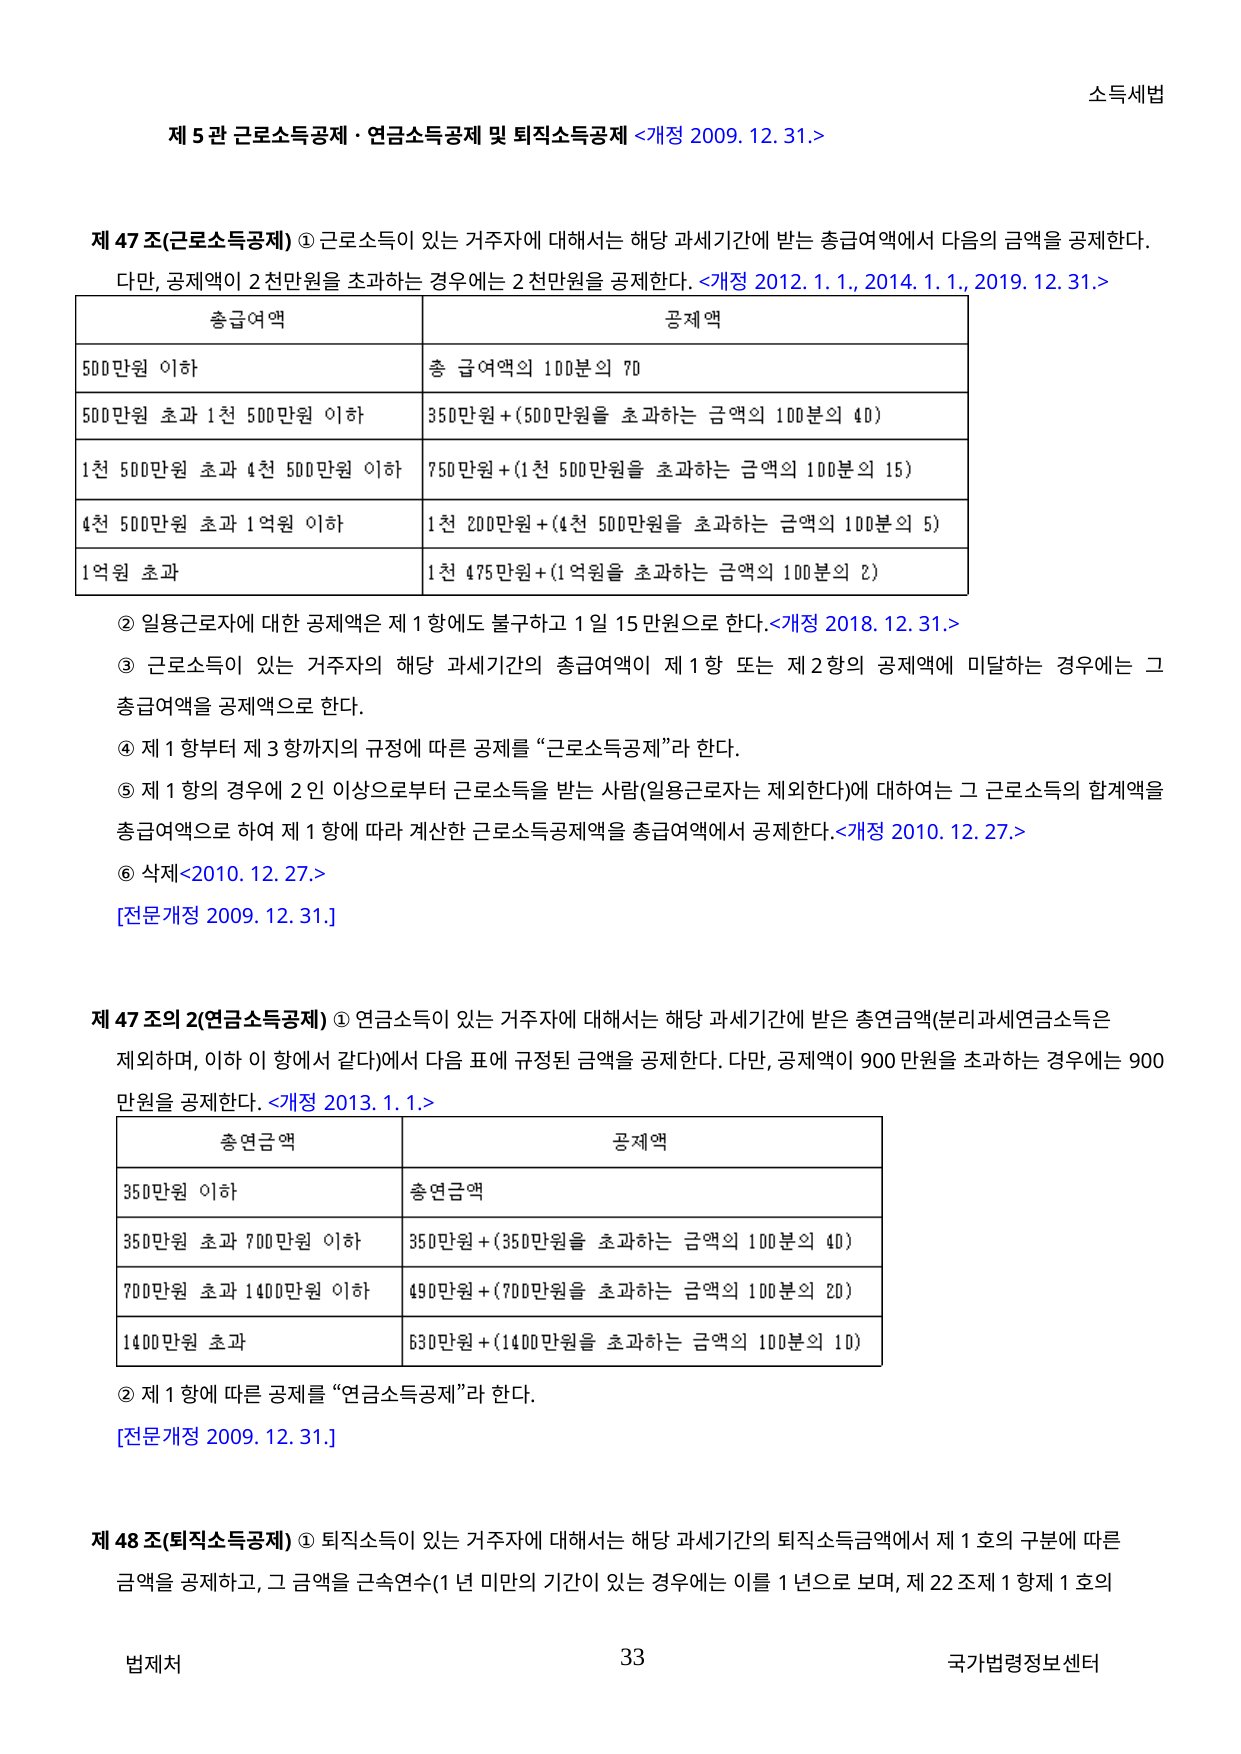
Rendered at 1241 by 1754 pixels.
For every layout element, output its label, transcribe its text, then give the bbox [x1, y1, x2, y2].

text ⑥ 삭제<2010. 12. 27.> [117, 846, 1165, 888]
text ② 제1항에 따른 공제를 “연금소득공제”라 한다. [117, 1367, 1165, 1409]
text ⑤ 제1항의 경우에 2인 이상으로부터 근로소득을 받는 사람(일용근로자는 제외한다)에 대하여는 그 근로소득의 합계액을 총급여액으로 하여 제1항에 따라 계산한 근로소득공제액을 총급여액에서 공제한다.<개정 2010. 12. 27.> [117, 763, 1165, 846]
text 제47조의2(연금소득공제) ①연금소득이 있는 거주자에 대해서는 해당 과세기간에 받은 총연금액(분리과세연금소득은 제외하며, 이하 이 항에서 같다)에서 다음 표에 규정된 금액을 공제한다. 다만, 공제액이 900만원을 초과하는 경우에는 900만원을 공제한다. <개정 2013. 1. 1.> [92, 992, 1165, 1117]
text ④ 제1항부터 제3항까지의 규정에 따른 공제를 “근로소득공제”라 한다. [117, 721, 1165, 763]
text 제5관 근로소득공제ㆍ연금소득공제 및 퇴직소득공제 <개정 2009. 12. 31.> [169, 108, 1165, 150]
picture [116, 1116, 883, 1367]
text [전문개정 2009. 12. 31.] [117, 1409, 1165, 1451]
text 제47조(근로소득공제) ①근로소득이 있는 거주자에 대해서는 해당 과세기간에 받는 총급여액에서 다음의 금액을 공제한다. 다만, 공제액이 2천만원을 초과하는 경우에는 2천만원을 공제한다. <개정 2012. 1. 1., 2014. 1. 1., 2019. 12. 31.> [92, 212, 1165, 296]
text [92, 1513, 1165, 1596]
text ② 일용근로자에 대한 공제액은 제1항에도 불구하고 1일 15만원으로 한다.<개정 2018. 12. 31.> [117, 596, 1165, 638]
picture [75, 295, 969, 596]
text ③ 근로소득이 있는 거주자의 해당 과세기간의 총급여액이 제1항 또는 제2항의 공제액에 미달하는 경우에는 그 총급여액을 공제액으로 한다. [117, 638, 1165, 721]
text [전문개정 2009. 12. 31.] [117, 888, 1165, 929]
